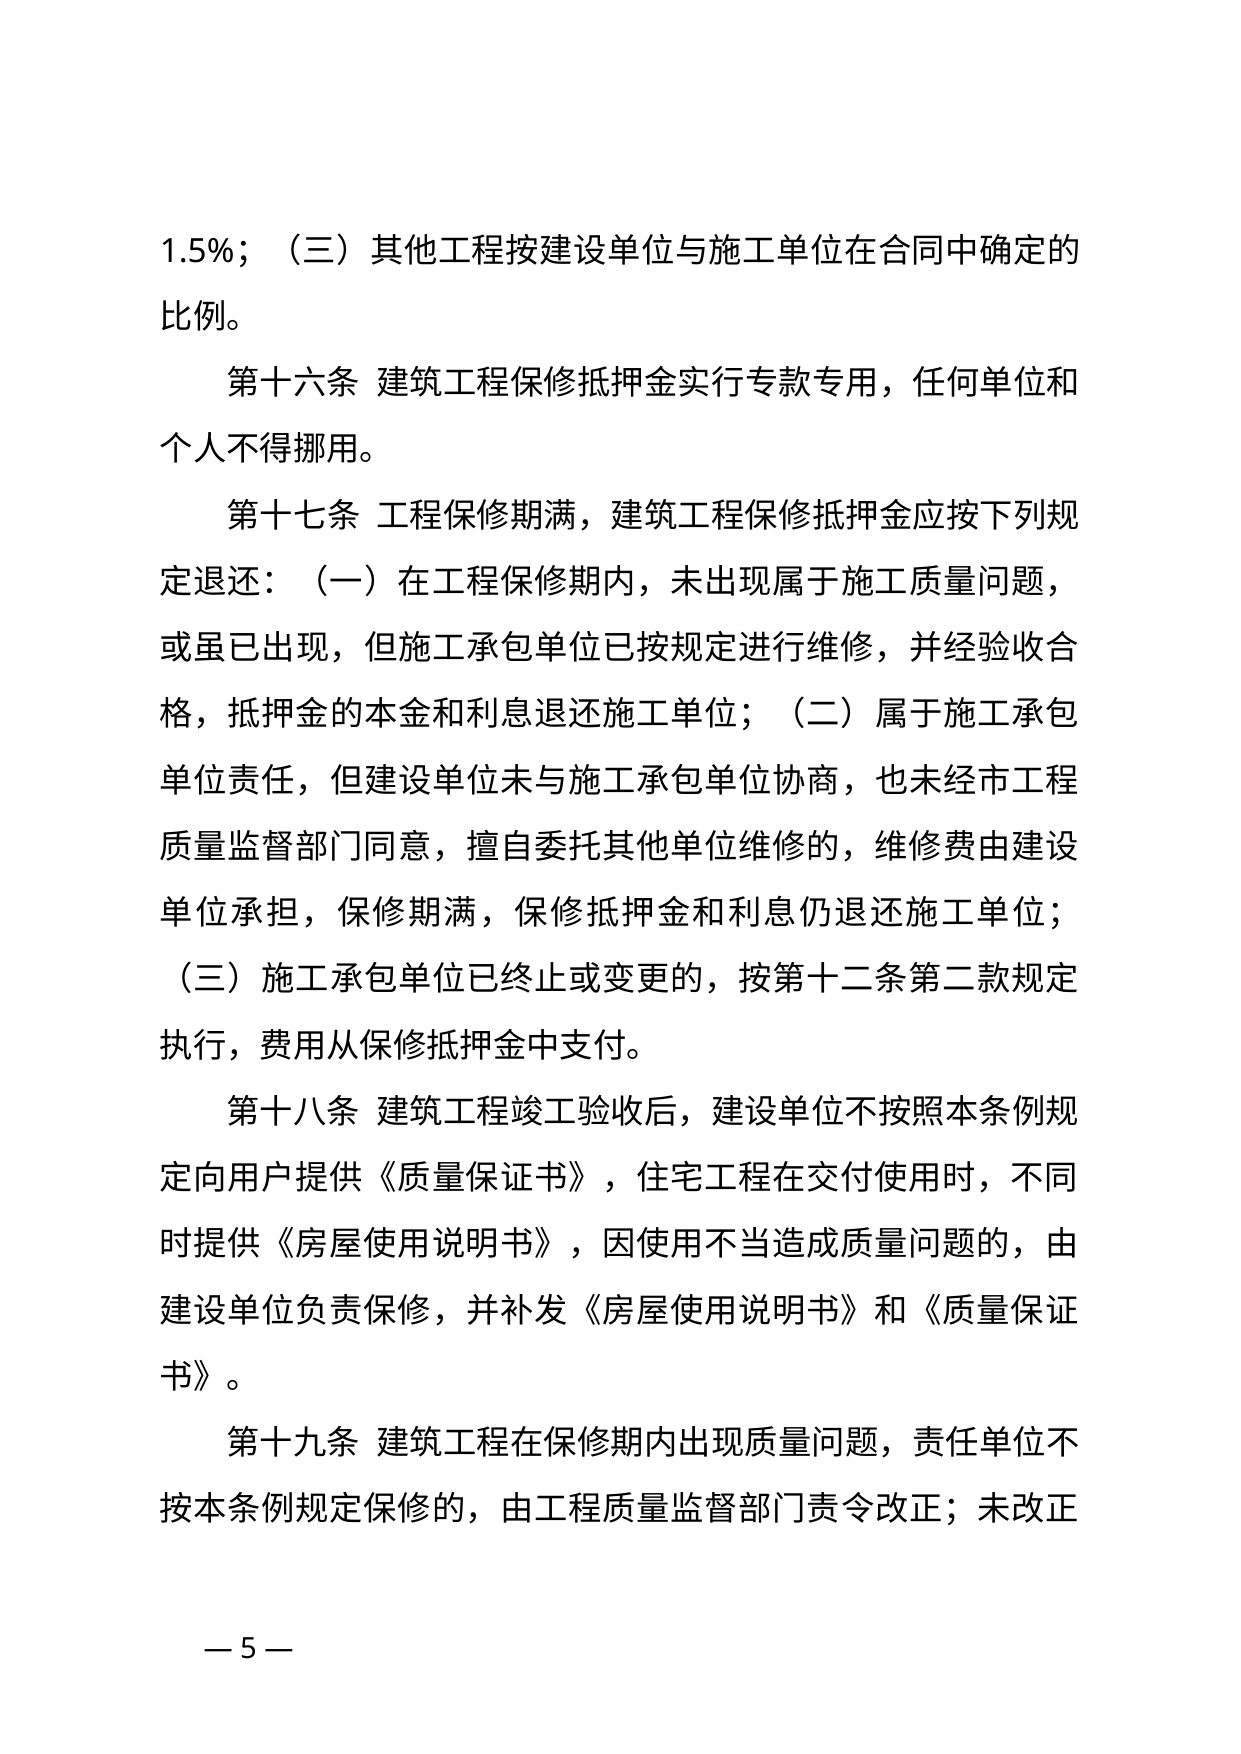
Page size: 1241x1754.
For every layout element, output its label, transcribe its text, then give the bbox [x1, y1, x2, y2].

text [159, 214, 1081, 347]
text 第十七条 工程保修期满，建筑工程保修抵押金应按下列规定退还：（一）在工程保修期内，未出现属于施工质量问题，或虽已出现，但施工承包单位已按规定进行维修，并经验收合格，抵押金的本金和利息退还施工单位；（二）属于施工承包单位责任，但建设单位未与施工承包单位协商，也未经市工程质量监督部门同意，擅自委托其他单位维修的，维修费由建设单位承担，保修期满，保修抵押金和利息仍退还施工单位；（三）施工承包单位已终止或变更的，按第十二条第二款规定执行，费用从保修抵押金中支付。 [159, 479, 1081, 1076]
text 第十六条 建筑工程保修抵押金实行专款专用，任何单位和个人不得挪用。 [159, 347, 1081, 479]
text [159, 1407, 1081, 1539]
text 第十八条 建筑工程竣工验收后，建设单位不按照本条例规定向用户提供《质量保证书》，住宅工程在交付使用时，不同时提供《房屋使用说明书》，因使用不当造成质量问题的，由建设单位负责保修，并补发《房屋使用说明书》和《质量保证书》。 [159, 1076, 1081, 1407]
